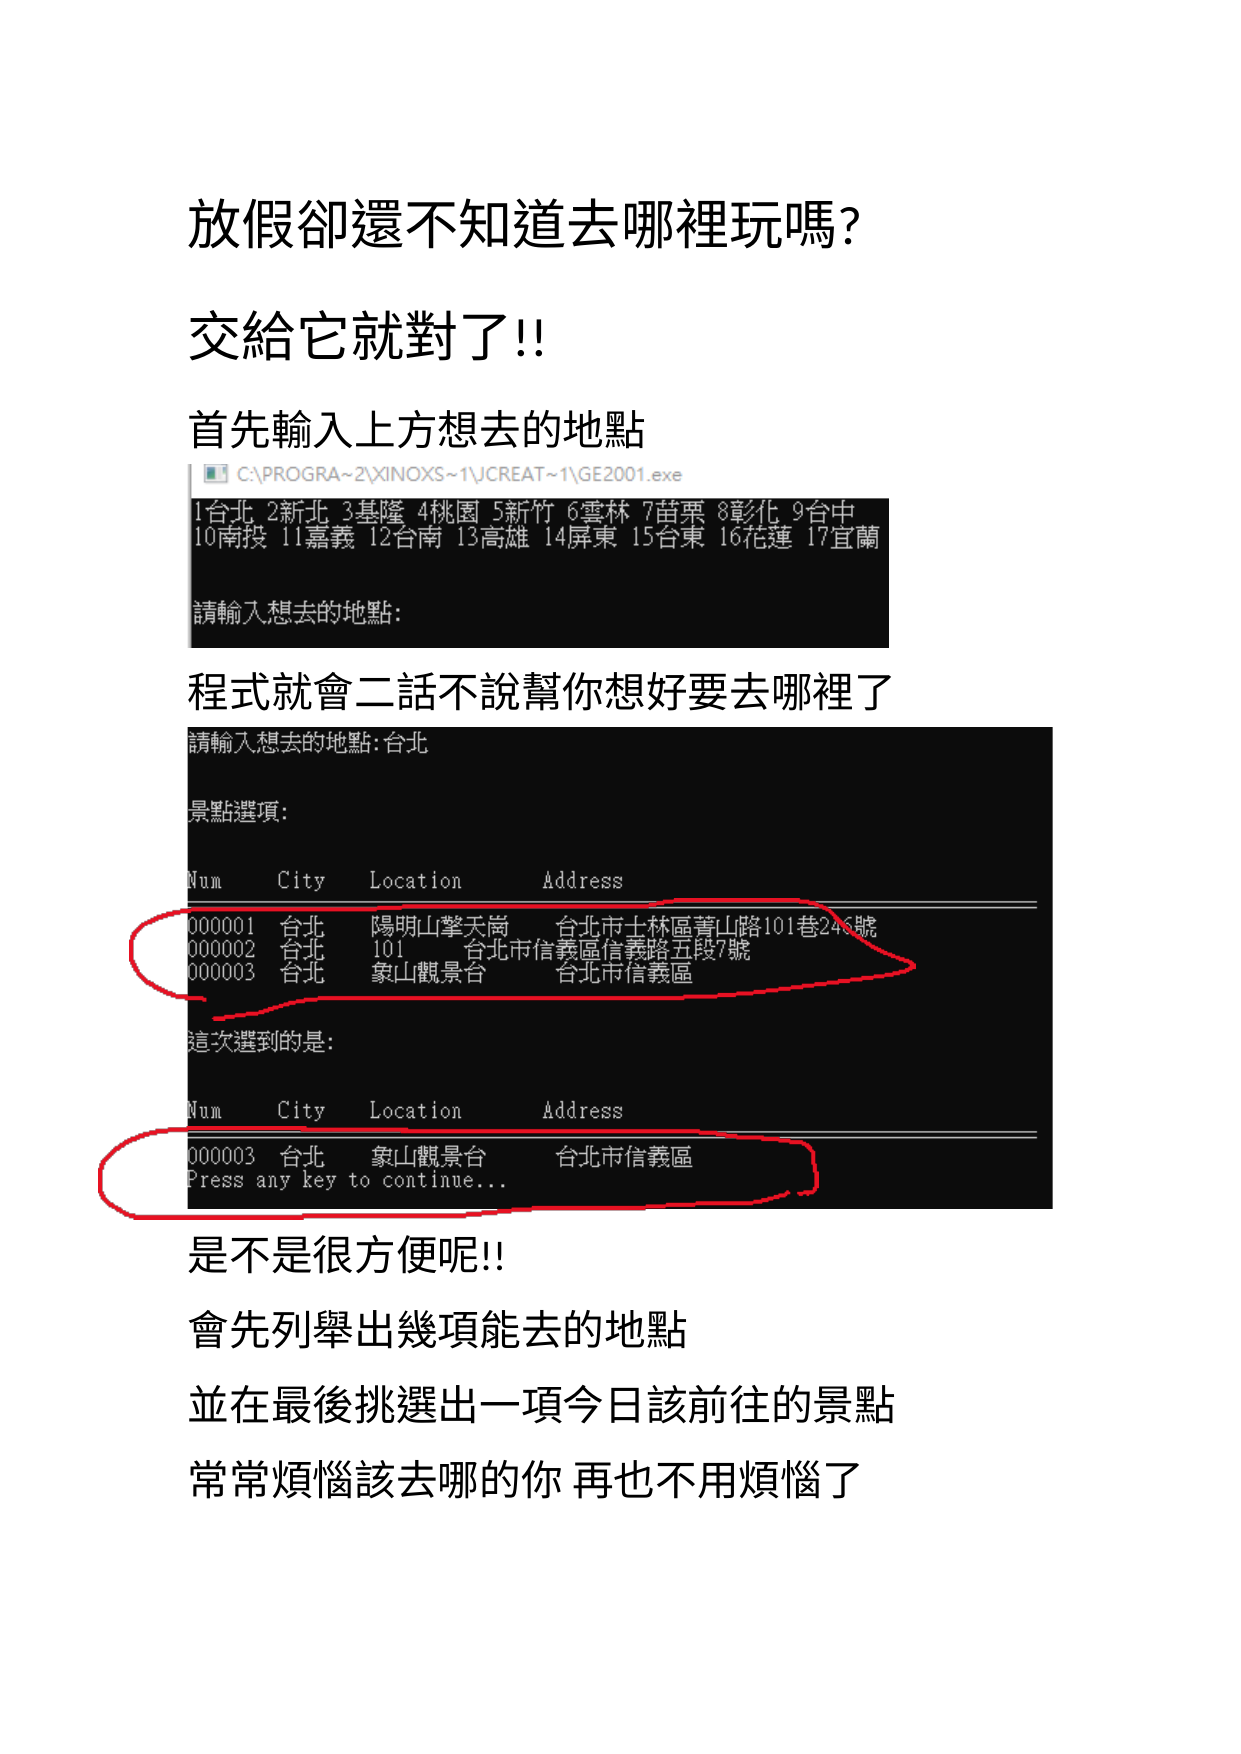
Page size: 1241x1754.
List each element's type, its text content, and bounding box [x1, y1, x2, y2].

text 首先輸入上方想去的地點 [187, 389, 1053, 464]
text 常常煩惱該去哪的你 再也不用煩惱了 [187, 1439, 1053, 1514]
text 交給它就對了!! [187, 277, 1053, 389]
picture [187, 464, 889, 648]
picture [98, 727, 1053, 1220]
text 放假卻還不知道去哪裡玩嗎? [187, 164, 1053, 277]
text 並在最後挑選出一項今日該前往的景點 [187, 1364, 1053, 1439]
text 程式就會二話不說幫你想好要去哪裡了 [187, 652, 1053, 727]
text 是不是很方便呢!! [187, 1214, 1053, 1289]
text 會先列舉出幾項能去的地點 [187, 1289, 1053, 1364]
